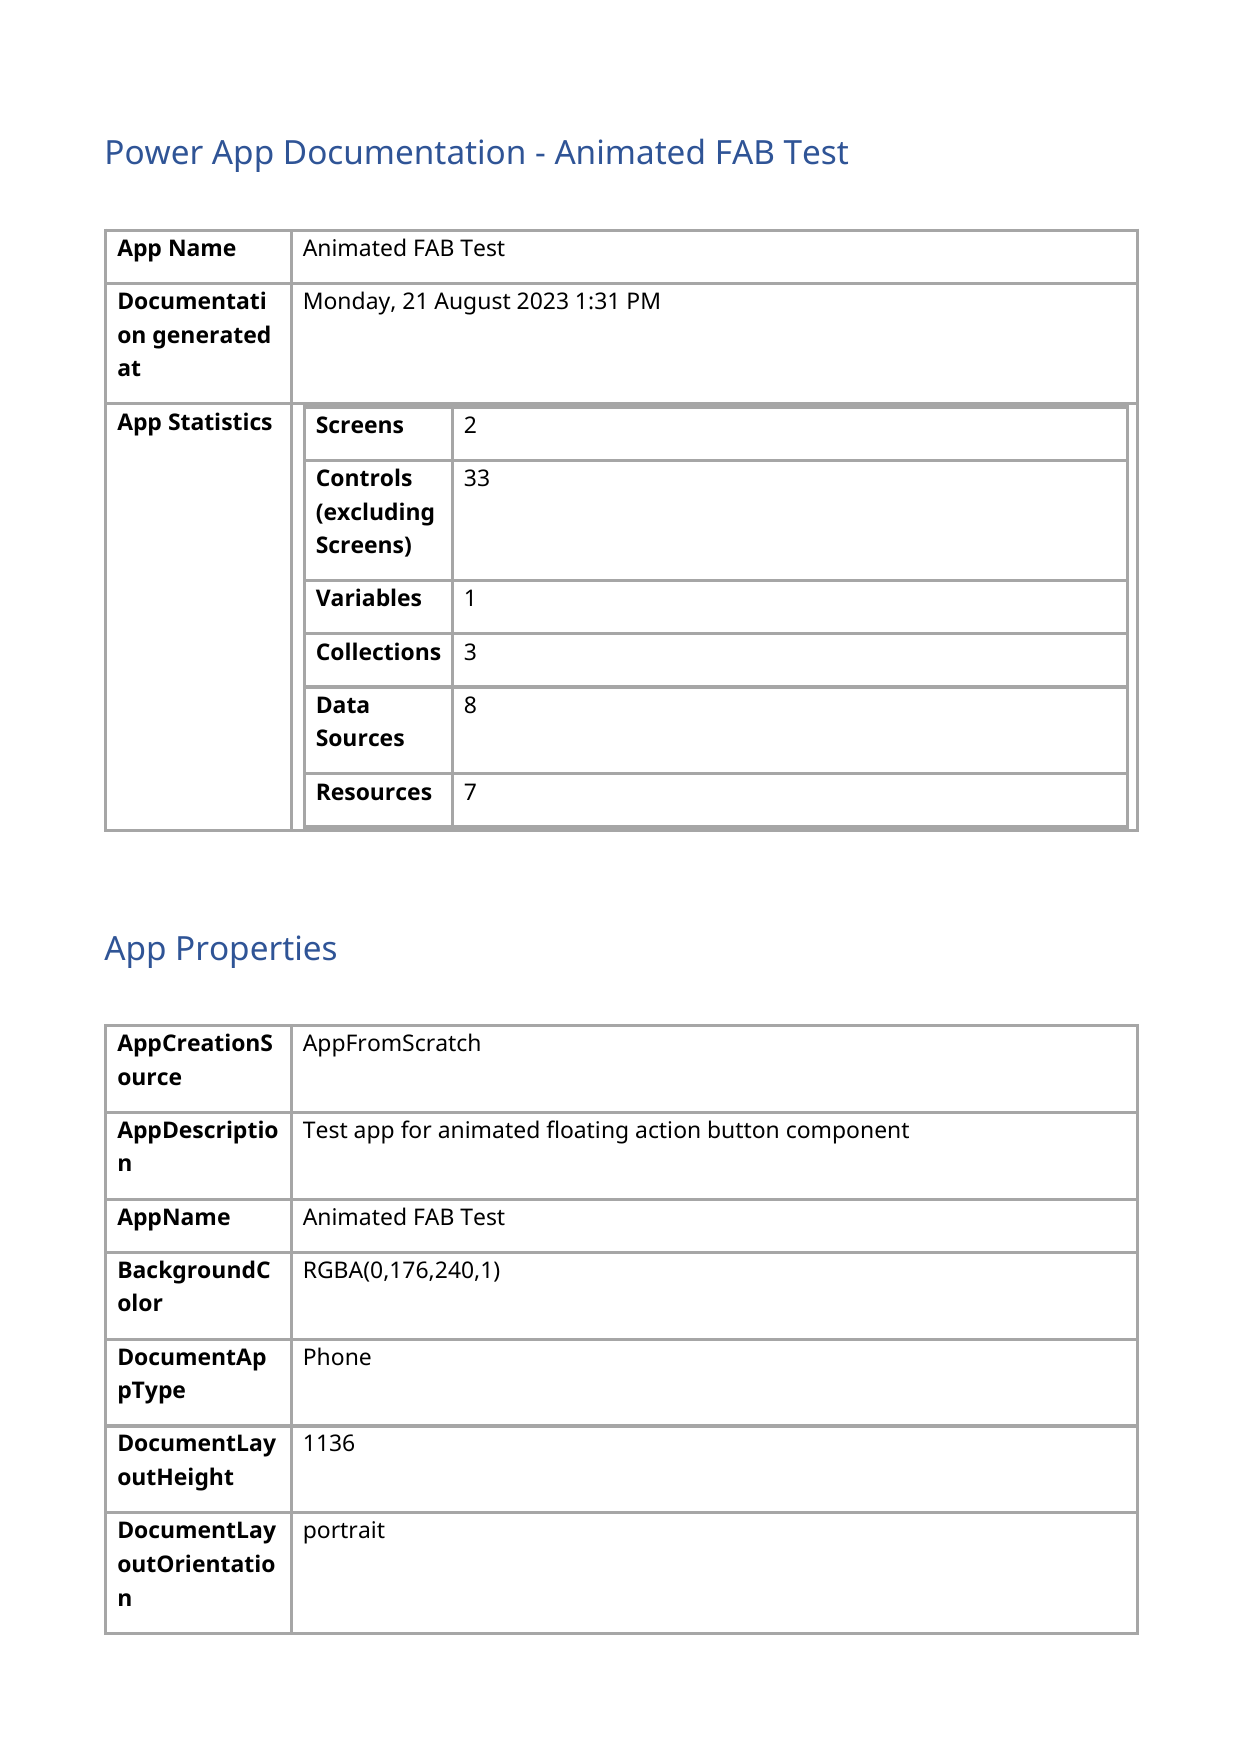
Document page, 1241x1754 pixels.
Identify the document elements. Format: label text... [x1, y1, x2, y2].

table_cell DocumentLayoutOrientation [107, 1514, 290, 1632]
table_cell Monday, 21 August 2023 1:31 PM [293, 285, 1136, 402]
table_cell [293, 405, 303, 829]
table_cell AppDescription [107, 1114, 290, 1197]
table_cell AppName [107, 1201, 290, 1251]
table_cell Test app for animated floating action button component [293, 1114, 1136, 1197]
table_cell [1129, 405, 1136, 829]
table_cell [306, 462, 451, 579]
table_cell [306, 775, 451, 825]
table_cell [454, 409, 1126, 459]
table_cell App Statistics [107, 405, 290, 829]
table_cell [306, 635, 451, 685]
table_cell [306, 409, 451, 459]
table_cell 1136 [293, 1428, 1136, 1511]
table_cell DocumentLayoutHeight [107, 1428, 290, 1511]
subtitle App Properties [104, 924, 1136, 970]
table_header App Name [107, 232, 290, 282]
table_cell [454, 689, 1126, 772]
table_cell portrait [293, 1514, 1136, 1632]
table_cell Animated FAB Test [293, 1201, 1136, 1251]
table_cell [454, 775, 1126, 825]
table_cell BackgroundColor [107, 1254, 290, 1337]
table_cell [454, 635, 1126, 685]
table_cell Phone [293, 1341, 1136, 1424]
table_header AppCreationSource [107, 1027, 290, 1111]
subtitle Power App Documentation - Animated FAB Test [104, 129, 1136, 174]
table_cell [454, 582, 1126, 632]
table_cell RGBA(0,176,240,1) [293, 1254, 1136, 1337]
table_cell [306, 582, 451, 632]
table_header AppFromScratch [293, 1027, 1136, 1111]
table_cell [306, 689, 451, 772]
table_header Animated FAB Test [293, 232, 1136, 282]
table_cell Documentation generated at [107, 285, 290, 402]
table_cell [454, 462, 1126, 579]
table_cell DocumentAppType [107, 1341, 290, 1424]
